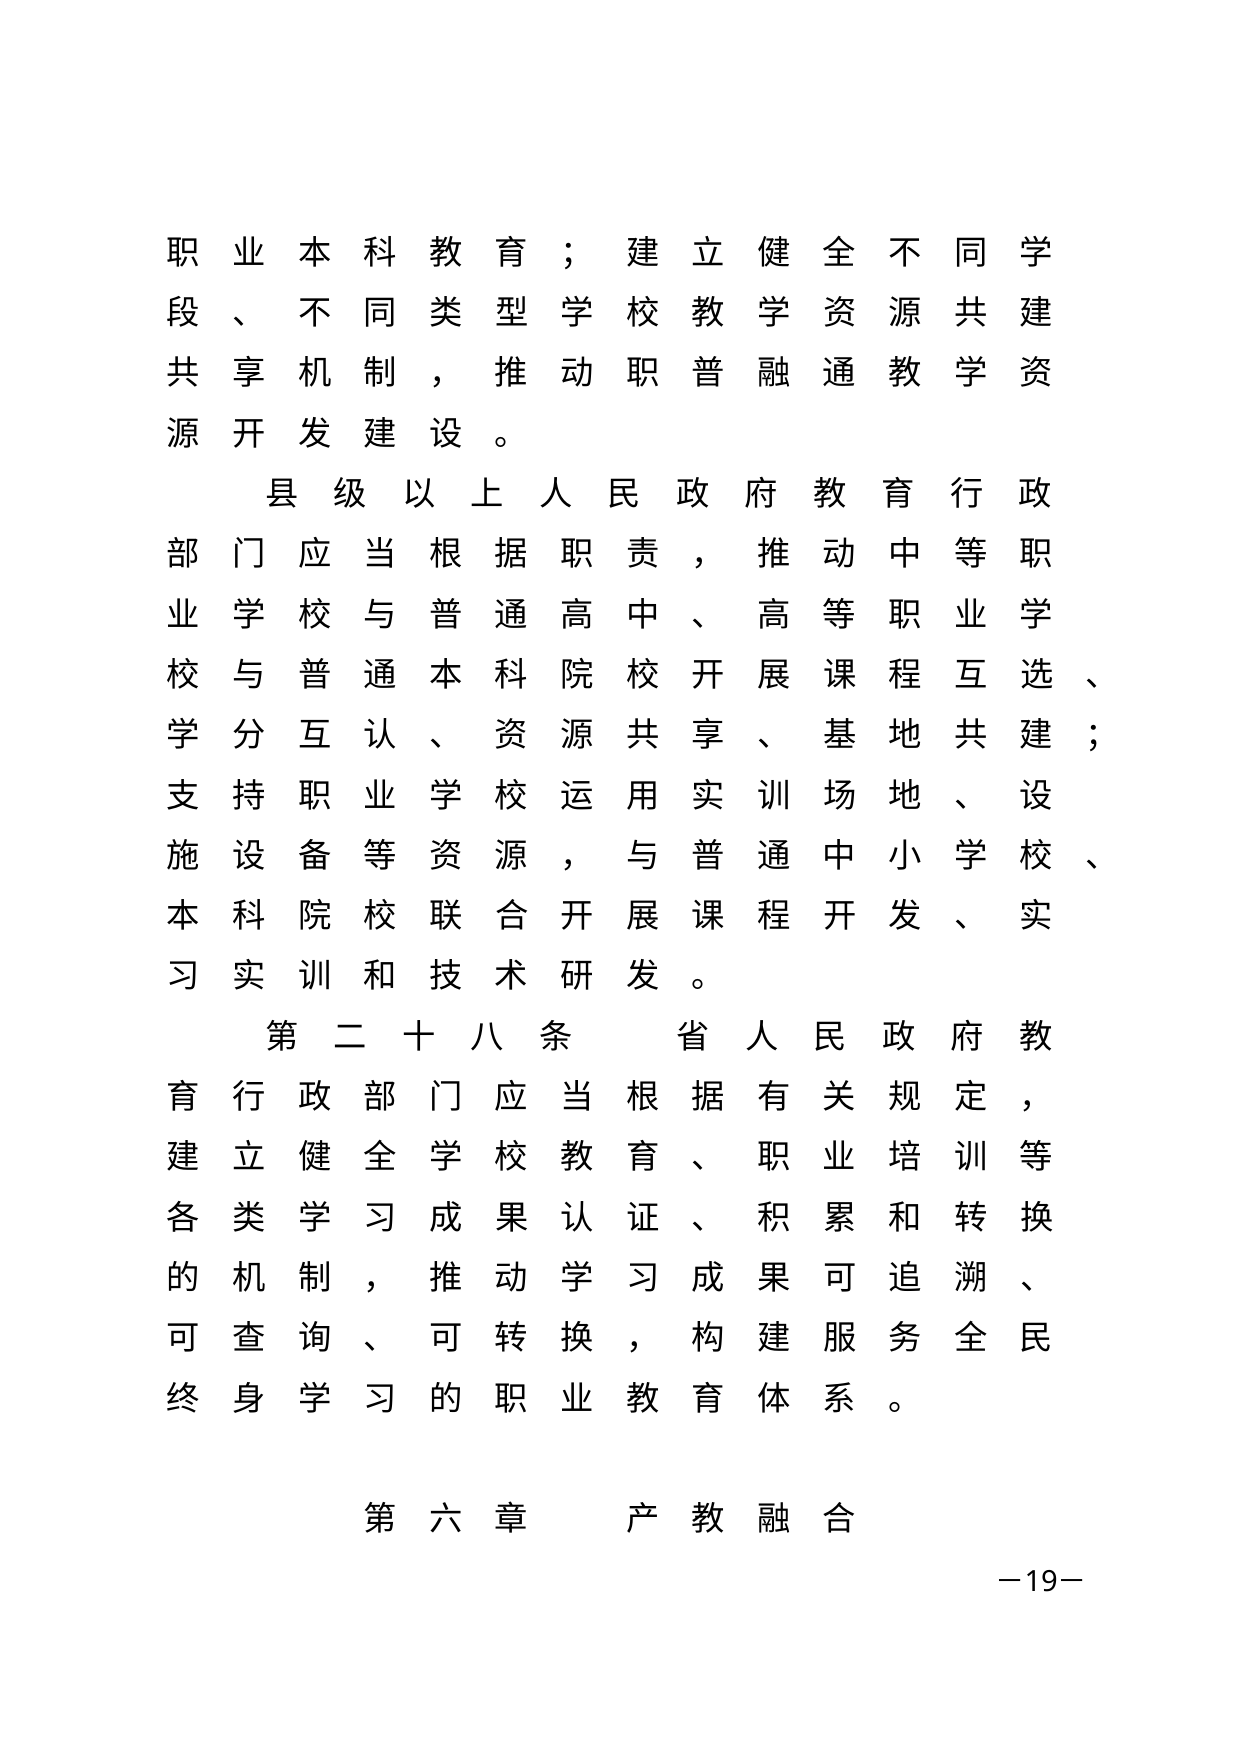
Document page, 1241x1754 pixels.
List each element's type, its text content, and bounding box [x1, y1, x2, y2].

text 第二十八条 省人民政府教育行政部门应当根据有关规定，建立健全学校教育、职业培训等各类学习成果认证、积累和转换的机制，推动学习成果可追溯、可查询、可转换，构建服务全民终身学习的职业教育体系。 [167, 1003, 1085, 1426]
text 第二十七条 省人民政府教育行政部门应当推动具备条件的普通本科院校向应用型高校转变，鼓励有条件的普通本科院校开展职业本科教育；建立健全不同学段、不同类型学校教学资源共建共享机制，推动职普融通教学资源开发建设。 [167, 219, 1085, 461]
text 县级以上人民政府教育行政部门应当根据职责，推动中等职业学校与普通高中、高等职业学校与普通本科院校开展课程互选、学分互认、资源共享、基地共建；支持职业学校运用实训场地、设施设备等资源，与普通中小学校、本科院校联合开展课程开发、实习实训和技术研发。 [167, 461, 1085, 1003]
text 第六章 产教融合 [167, 1486, 1085, 1546]
